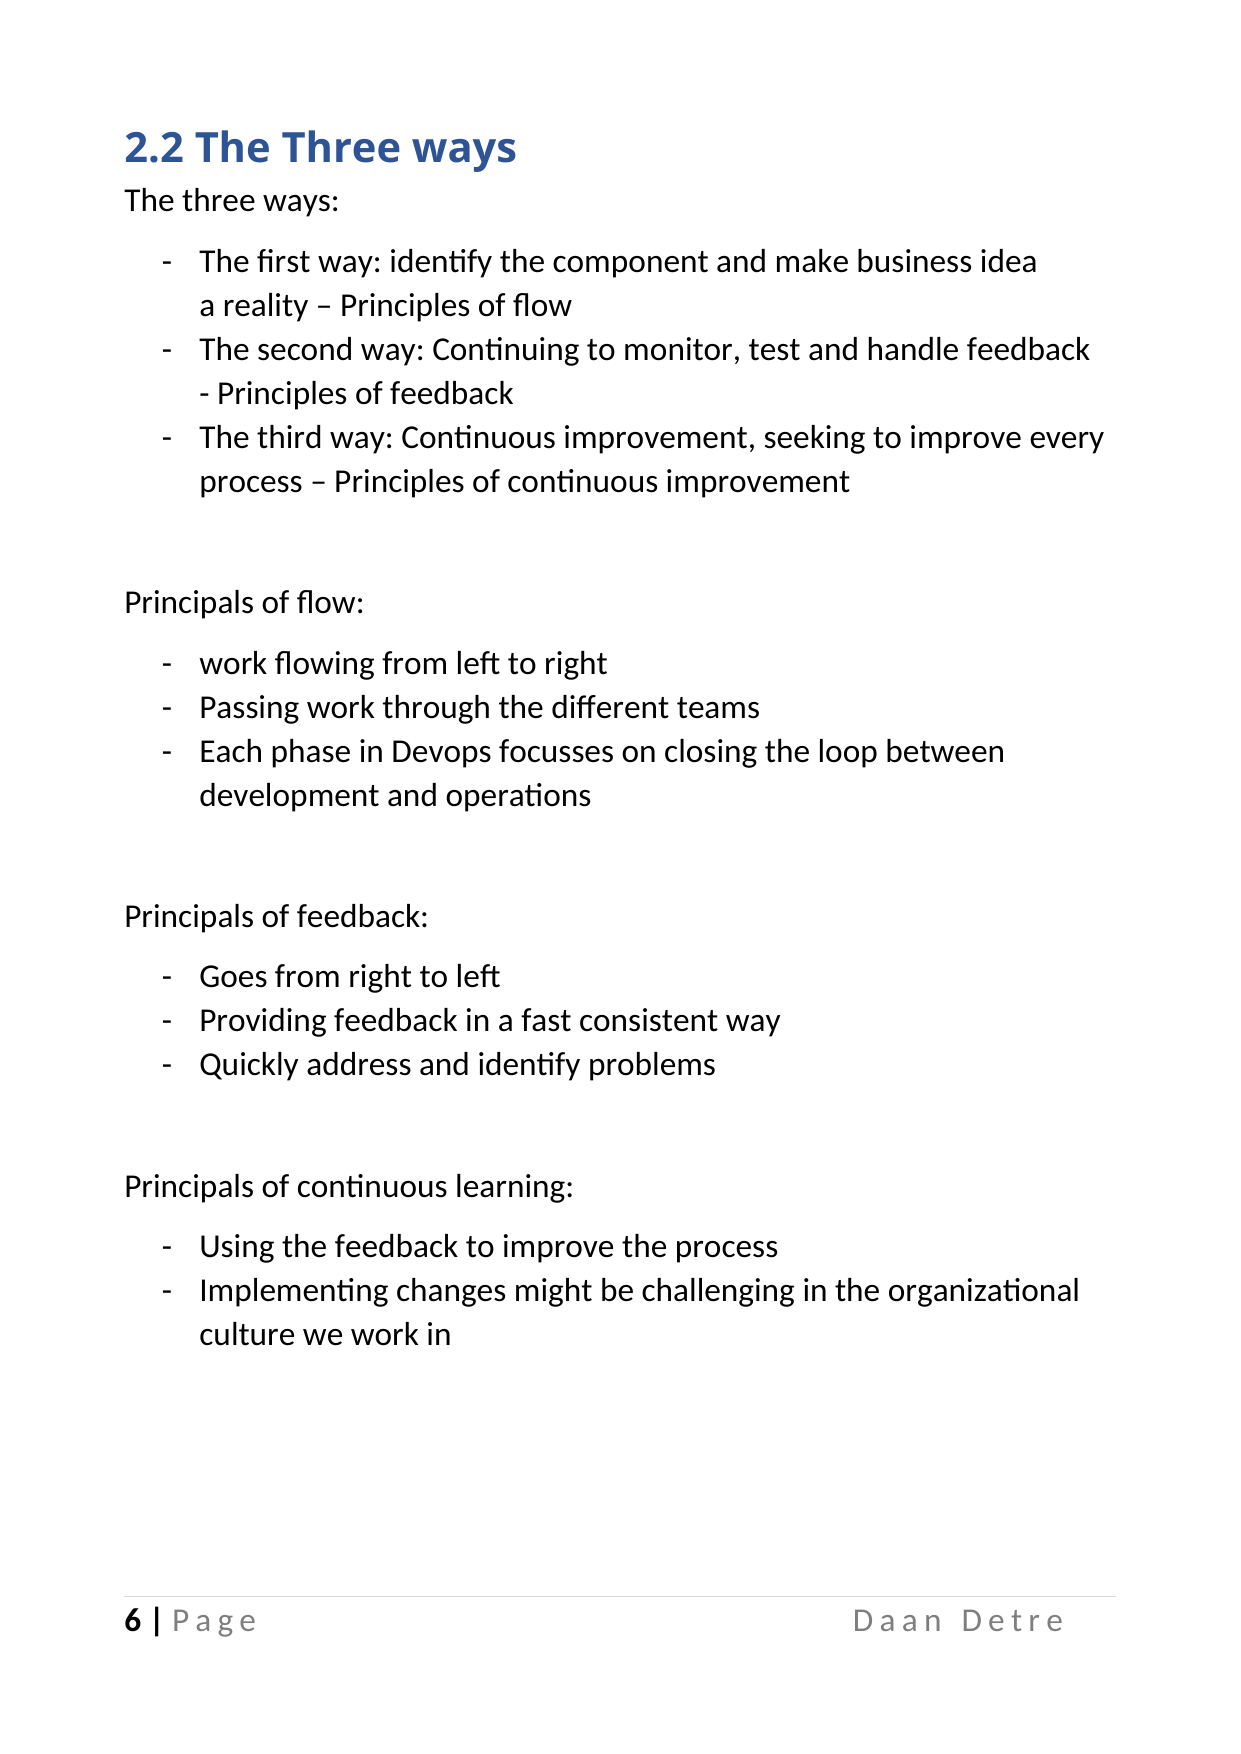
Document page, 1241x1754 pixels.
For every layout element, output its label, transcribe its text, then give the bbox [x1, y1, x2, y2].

list Quickly address and identify problems [162, 1043, 1116, 1084]
list Using the feedback to improve the process [162, 1225, 1116, 1266]
list The second way: Continuing to monitor, test and handle feedback - Principles of feedback [162, 328, 1116, 413]
text Principals of continuous learning: [124, 1164, 1116, 1205]
list The first way: identify the component and make business idea a reality – Principles of flow [162, 240, 1116, 325]
list Implementing changes might be challenging in the organizational culture we work in [162, 1269, 1116, 1354]
text The three ways: [124, 179, 1116, 220]
list Goes from right to left [162, 955, 1116, 996]
text Principals of flow: [124, 581, 1116, 622]
text Principals of feedback: [124, 895, 1116, 936]
list Providing feedback in a fast consistent way [162, 999, 1116, 1040]
subtitle 2.2 The Three ways [124, 118, 1116, 175]
list The third way: Continuous improvement, seeking to improve every process – Principles of continuous improvement [162, 416, 1116, 501]
list Passing work through the different teams [162, 686, 1116, 726]
list Each phase in Devops focusses on closing the loop between development and operations [162, 729, 1116, 814]
list work flowing from left to right [162, 642, 1116, 682]
